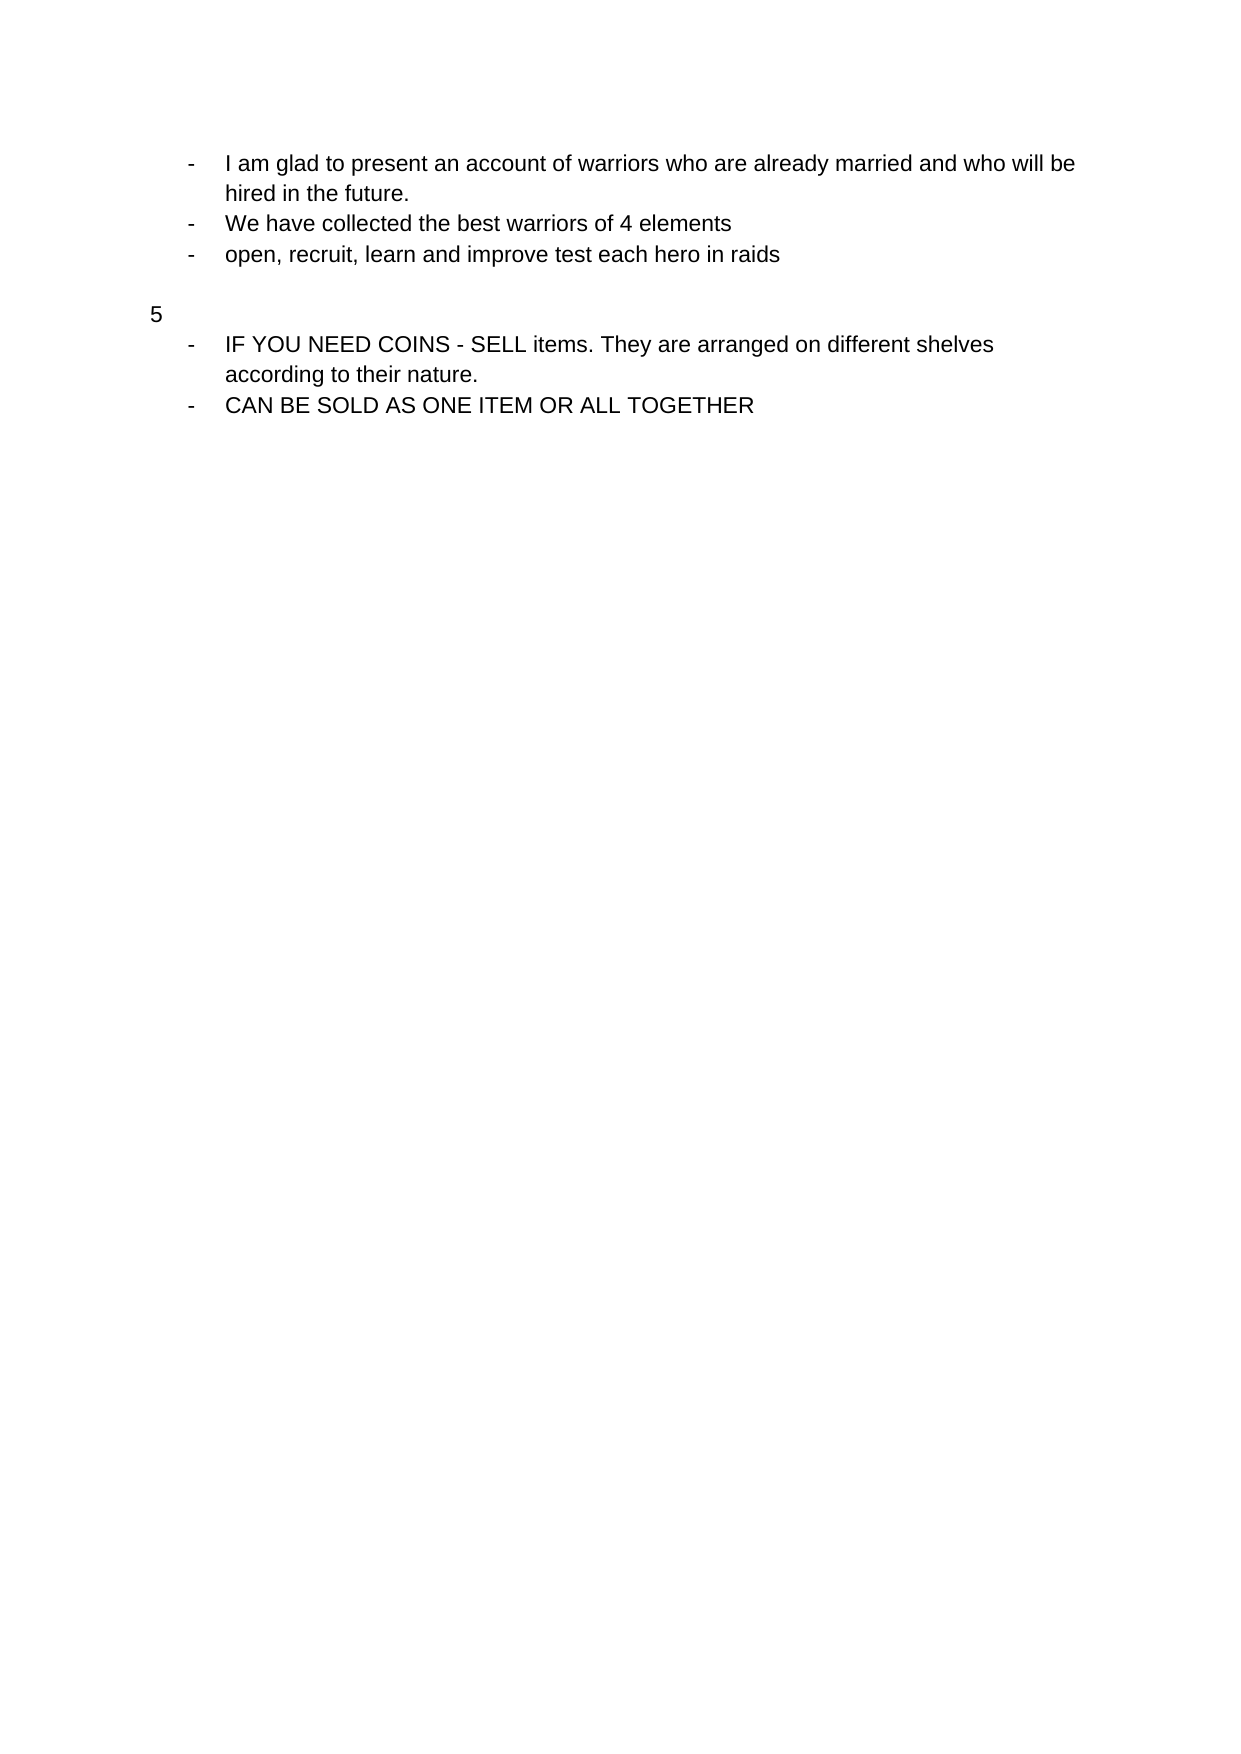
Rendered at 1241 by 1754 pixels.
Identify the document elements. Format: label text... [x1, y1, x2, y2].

list CAN BE SOLD AS ONE ITEM OR ALL TOGETHER [187, 392, 1090, 418]
text 5 [150, 301, 1090, 327]
list open, recruit, learn and improve test each hero in raids [187, 241, 1090, 267]
list I am glad to present an account of warriors who are already married and who will be hired in the future. [187, 150, 1090, 207]
list We have collected the best warriors of 4 elements [187, 210, 1090, 237]
list IF YOU NEED COINS - SELL items. They are arranged on different shelves according to their nature. [187, 331, 1090, 388]
